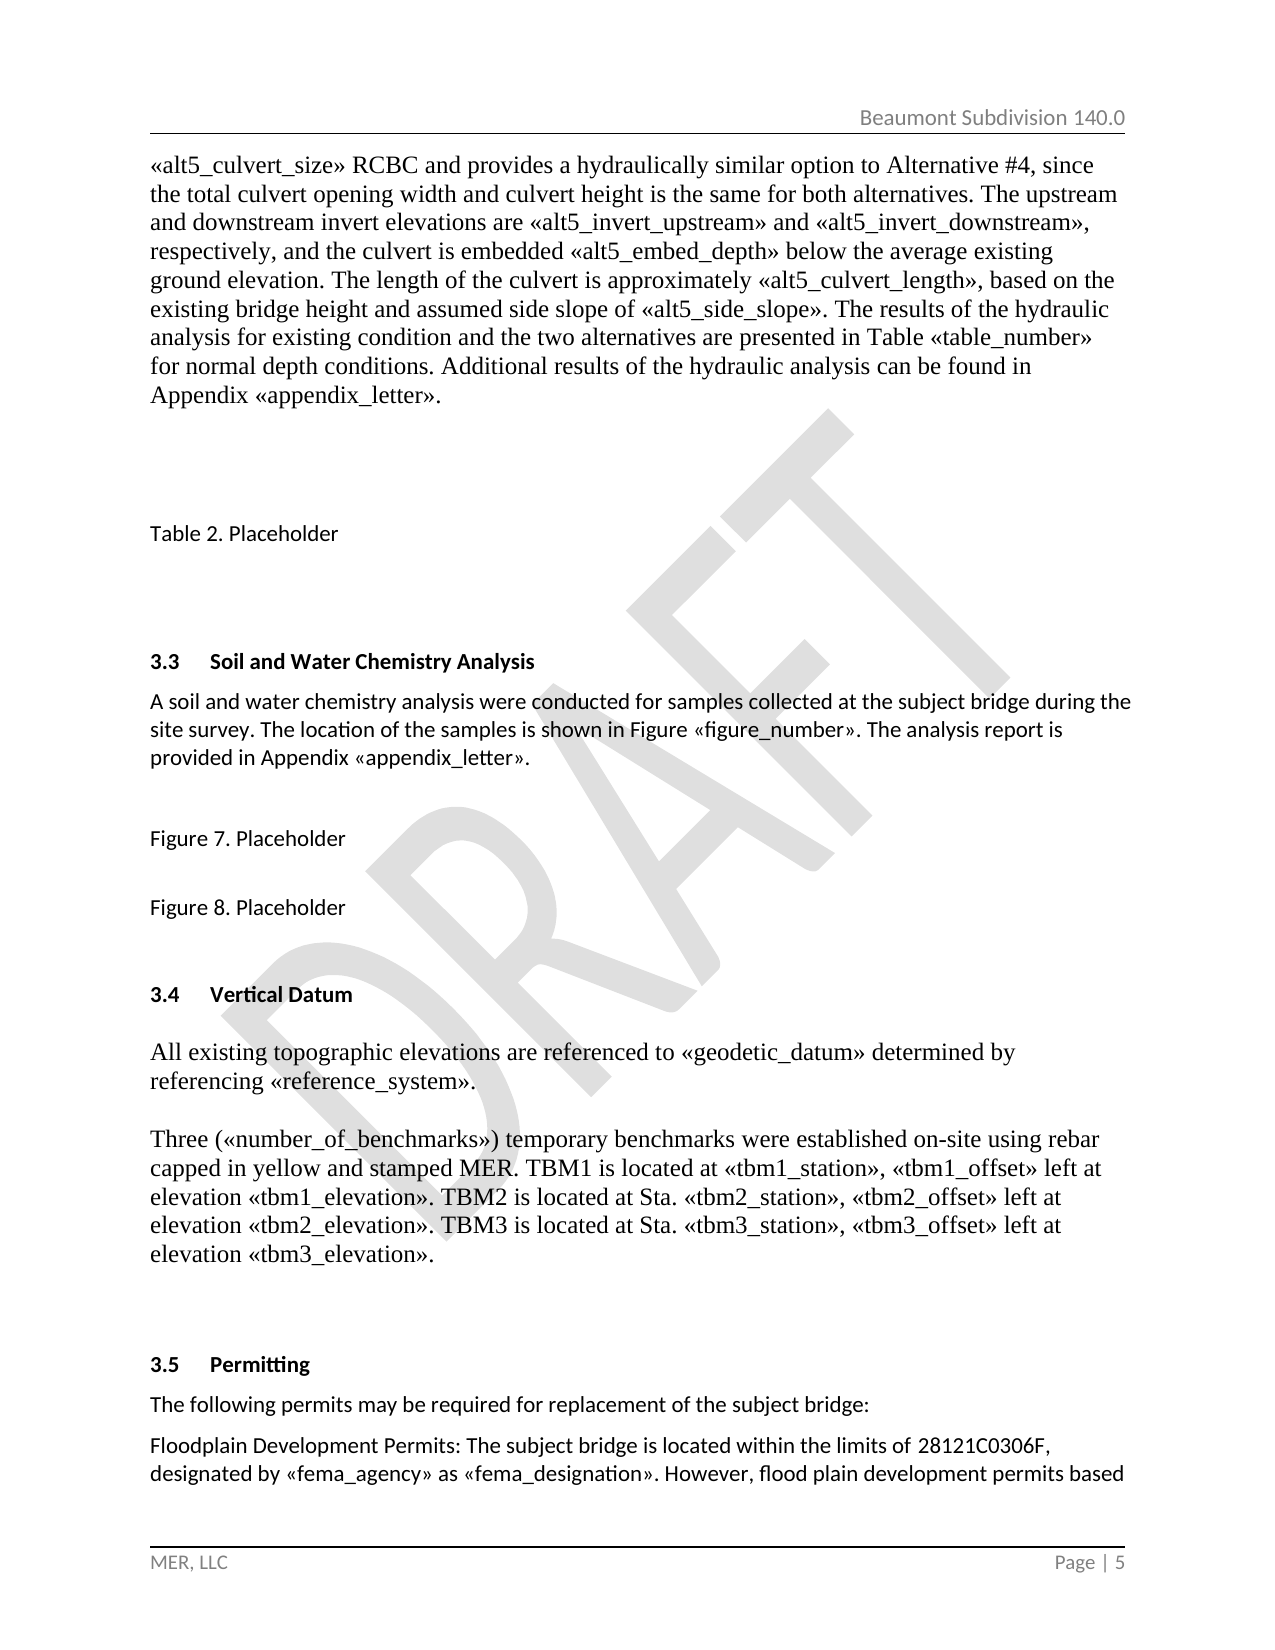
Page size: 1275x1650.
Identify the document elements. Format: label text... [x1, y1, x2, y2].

text The following permits may be required for replacement of the subject bridge: [150, 1391, 1144, 1418]
text Three («number_of_benchmarks») temporary benchmarks were established on-site using rebar capped in yellow and stamped MER. TBM1 is located at «tbm1_station», «tbm1_offset» left at elevation «tbm1_elevation». TBM2 is located at Sta. «tbm2_station», «tbm2_offset» left at elevation «tbm2_elevation». TBM3 is located at Sta. «tbm3_station», «tbm3_offset» left at elevation «tbm3_elevation». [150, 1124, 1125, 1268]
subtitle Permitting [150, 1350, 1125, 1378]
text Table 2. Placeholder [150, 519, 1125, 547]
subtitle Vertical Datum [150, 980, 1125, 1008]
text A soil and water chemistry analysis were conducted for samples collected at the subject bridge during the site survey. The location of the samples is shown in Figure «figure_number». The analysis report is provided in Appendix «appendix_letter». [150, 687, 1144, 771]
text Figure 7. Placeholder [150, 824, 1125, 852]
subtitle Soil and Water Chemistry Analysis [150, 647, 1125, 675]
text All existing topographic elevations are referenced to «geodetic_datum» determined by referencing «reference_system». [150, 1037, 1125, 1095]
